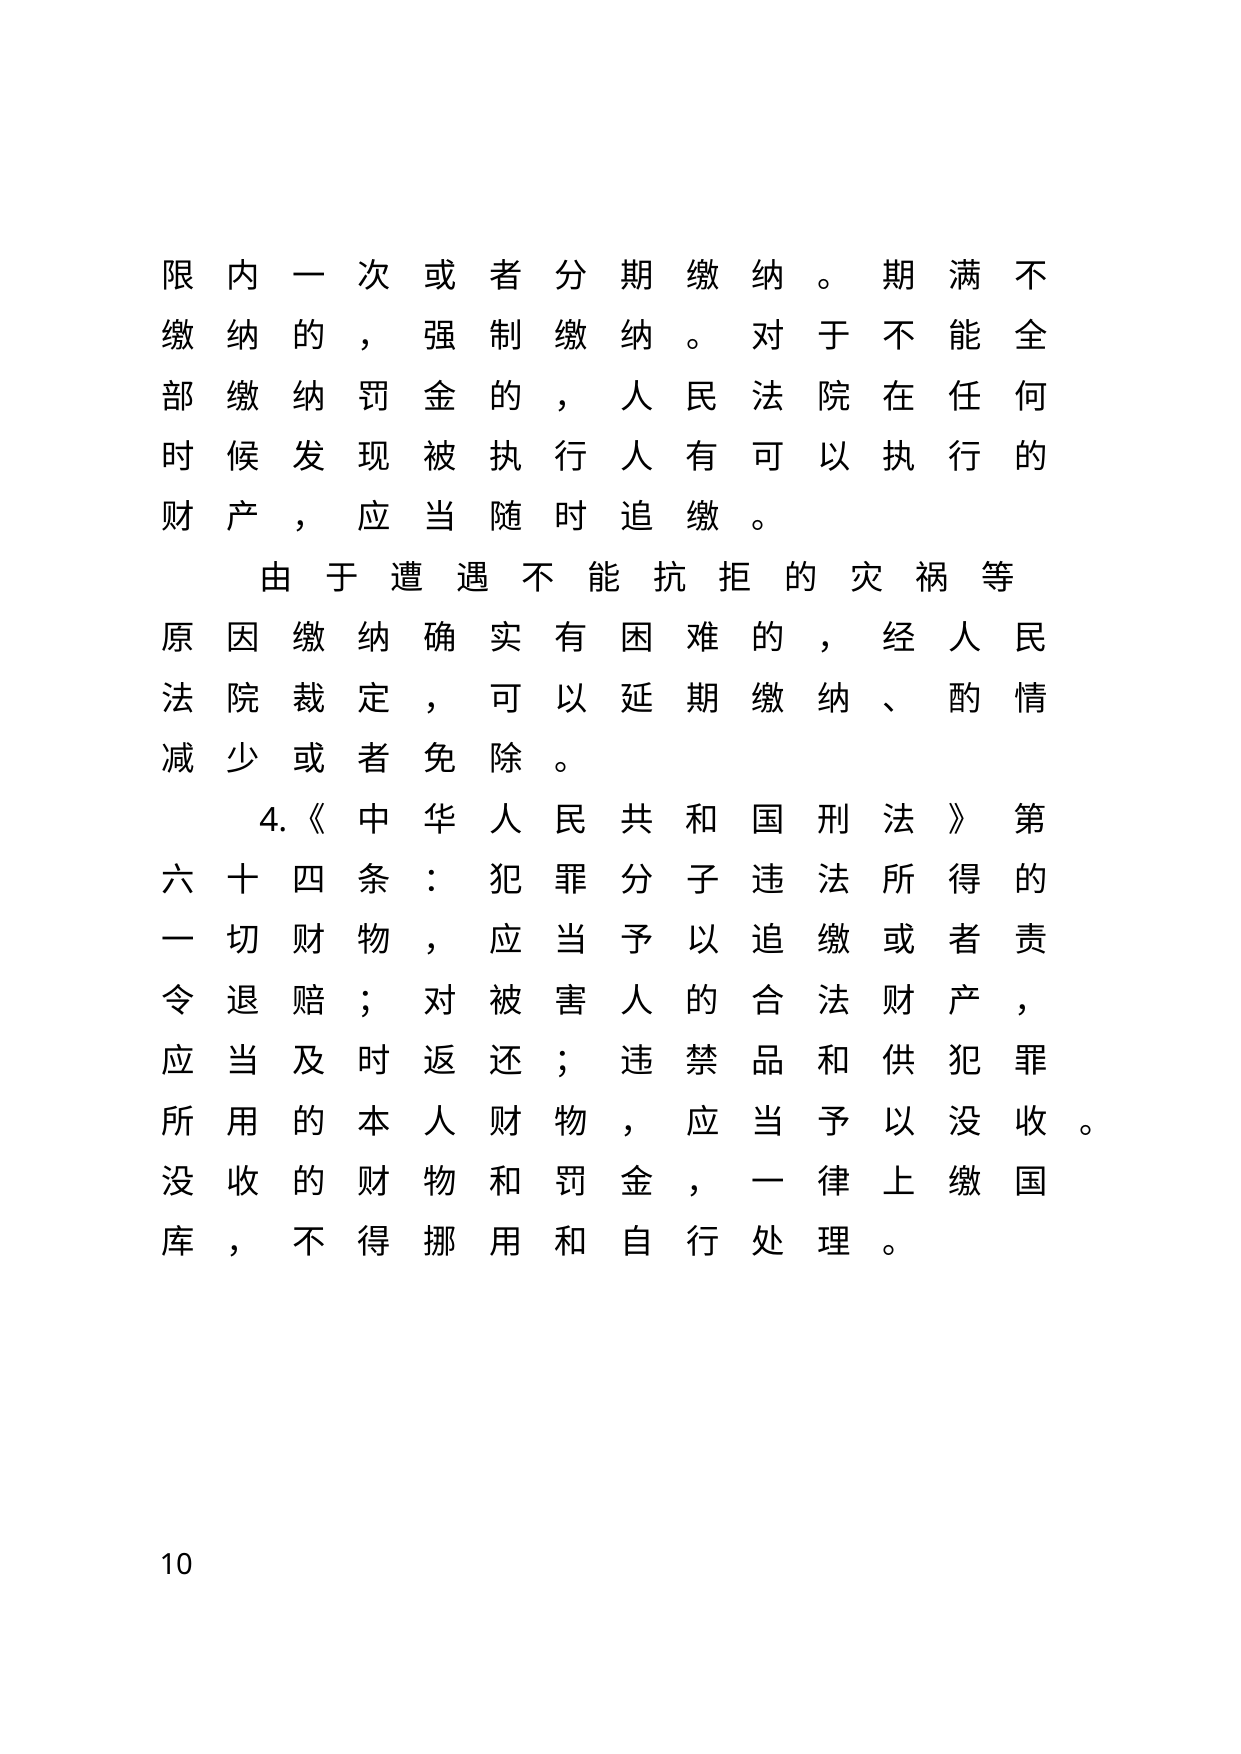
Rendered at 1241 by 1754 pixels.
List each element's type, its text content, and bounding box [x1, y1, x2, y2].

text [161, 243, 1079, 545]
text 4.《中华人民共和国刑法》第六十四条：犯罪分子违法所得的一切财物，应当予以追缴或者责令退赔；对被害人的合法财产，应当及时返还；违禁品和供犯罪所用的本人财物，应当予以没收。没收的财物和罚金，一律上缴国库，不得挪用和自行处理。 [161, 786, 1079, 1270]
text 由于遭遇不能抗拒的灾祸等原因缴纳确实有困难的，经人民法院裁定，可以延期缴纳、酌情减少或者免除。 [161, 545, 1079, 786]
